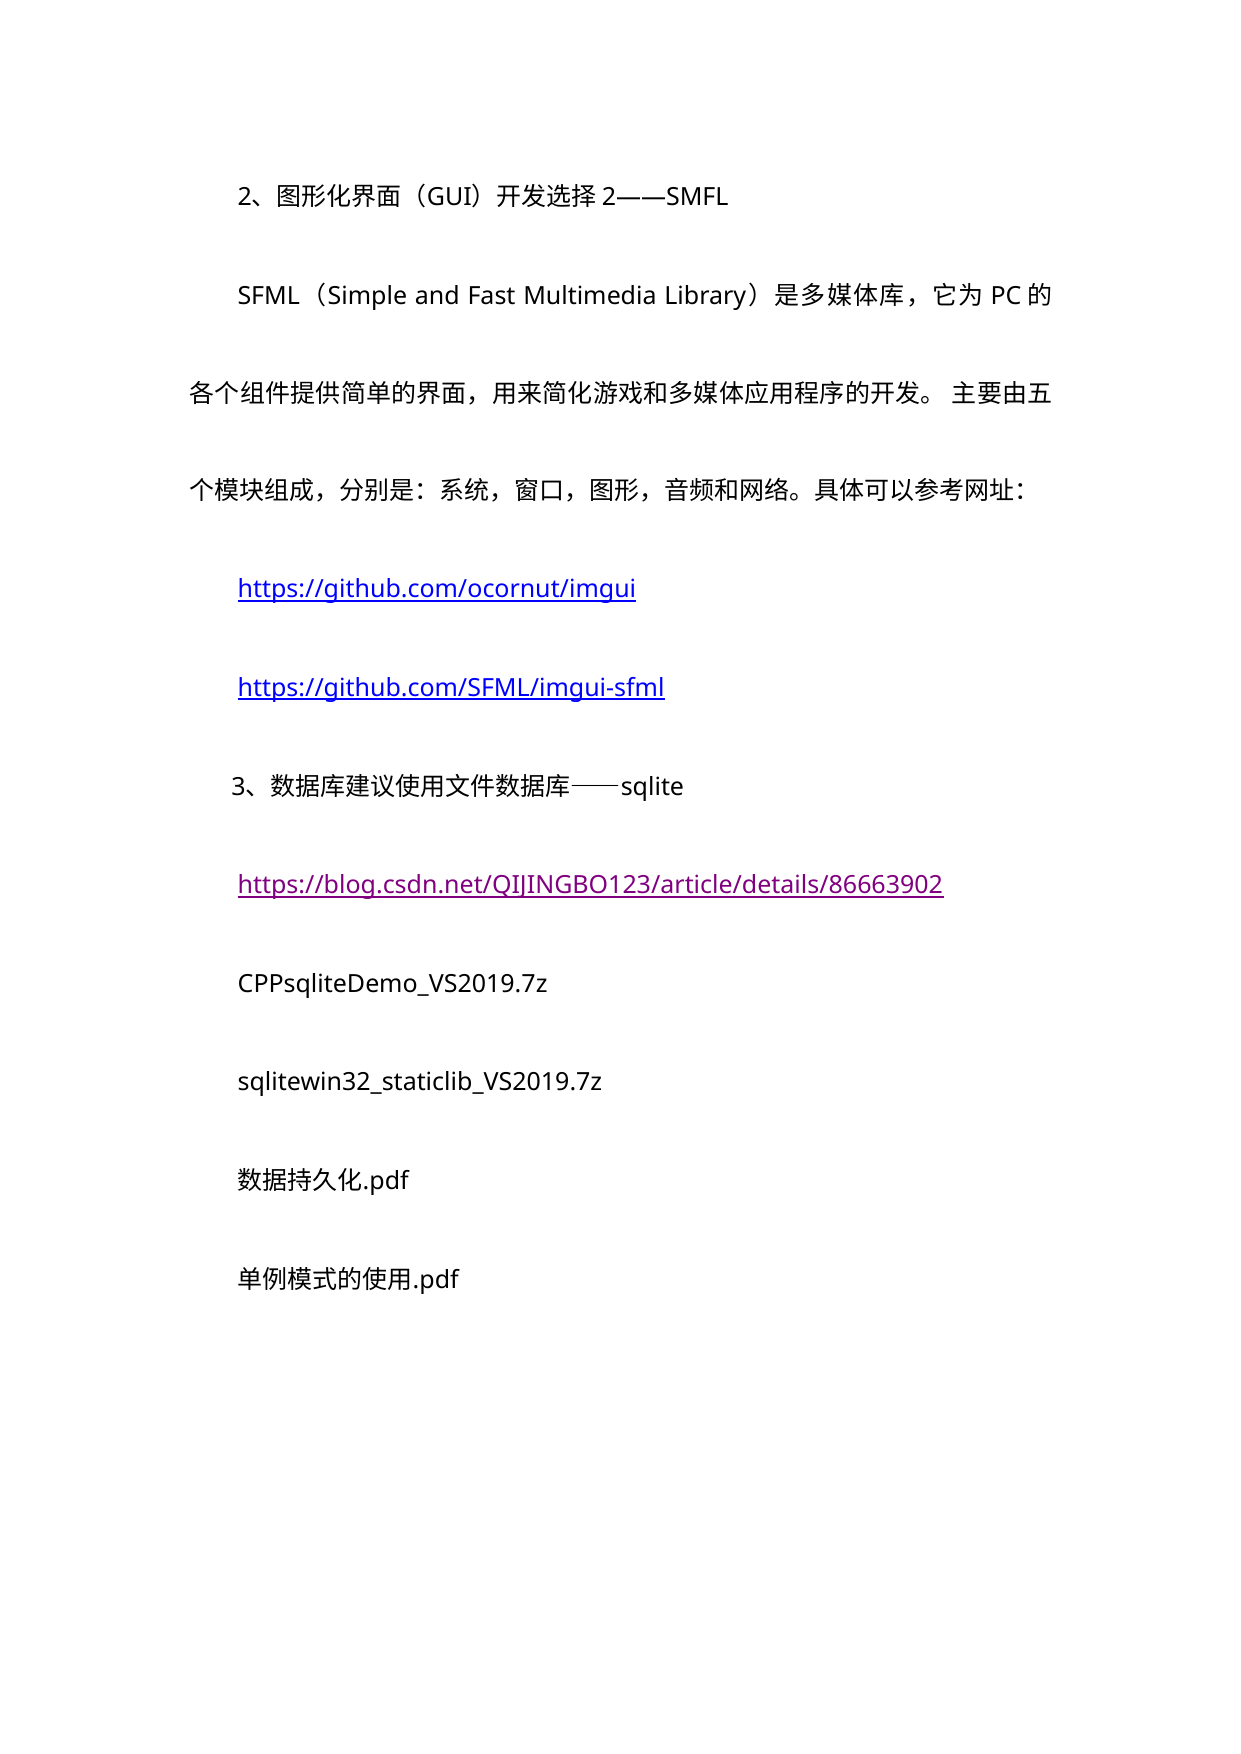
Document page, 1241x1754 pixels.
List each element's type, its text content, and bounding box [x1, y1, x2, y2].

text 3、数据库建议使用文件数据库——sqlite [187, 752, 1053, 817]
text 数据持久化.pdf [237, 1146, 1053, 1211]
text SFML（Simple and Fast Multimedia Library）是多媒体库，它为PC的各个组件提供简单的界面，用来简化游戏和多媒体应用程序的开发。 主要由五个模块组成，分别是：系统，窗口，图形，音频和网络。具体可以参考网址： [189, 261, 1053, 521]
text 单例模式的使用.pdf [237, 1246, 1053, 1311]
text https://github.com/ocornut/imgui [237, 556, 1053, 621]
text https://blog.csdn.net/QIJINGBO123/article/details/86663902 [237, 852, 1053, 917]
text https://github.com/SFML/imgui-sfml [237, 654, 1053, 719]
text sqlitewin32_staticlib_VS2019.7z [237, 1048, 1053, 1113]
text 2、图形化界面（GUI）开发选择2——SMFL [237, 162, 1053, 227]
text CPPsqliteDemo_VS2019.7z [237, 950, 1053, 1015]
